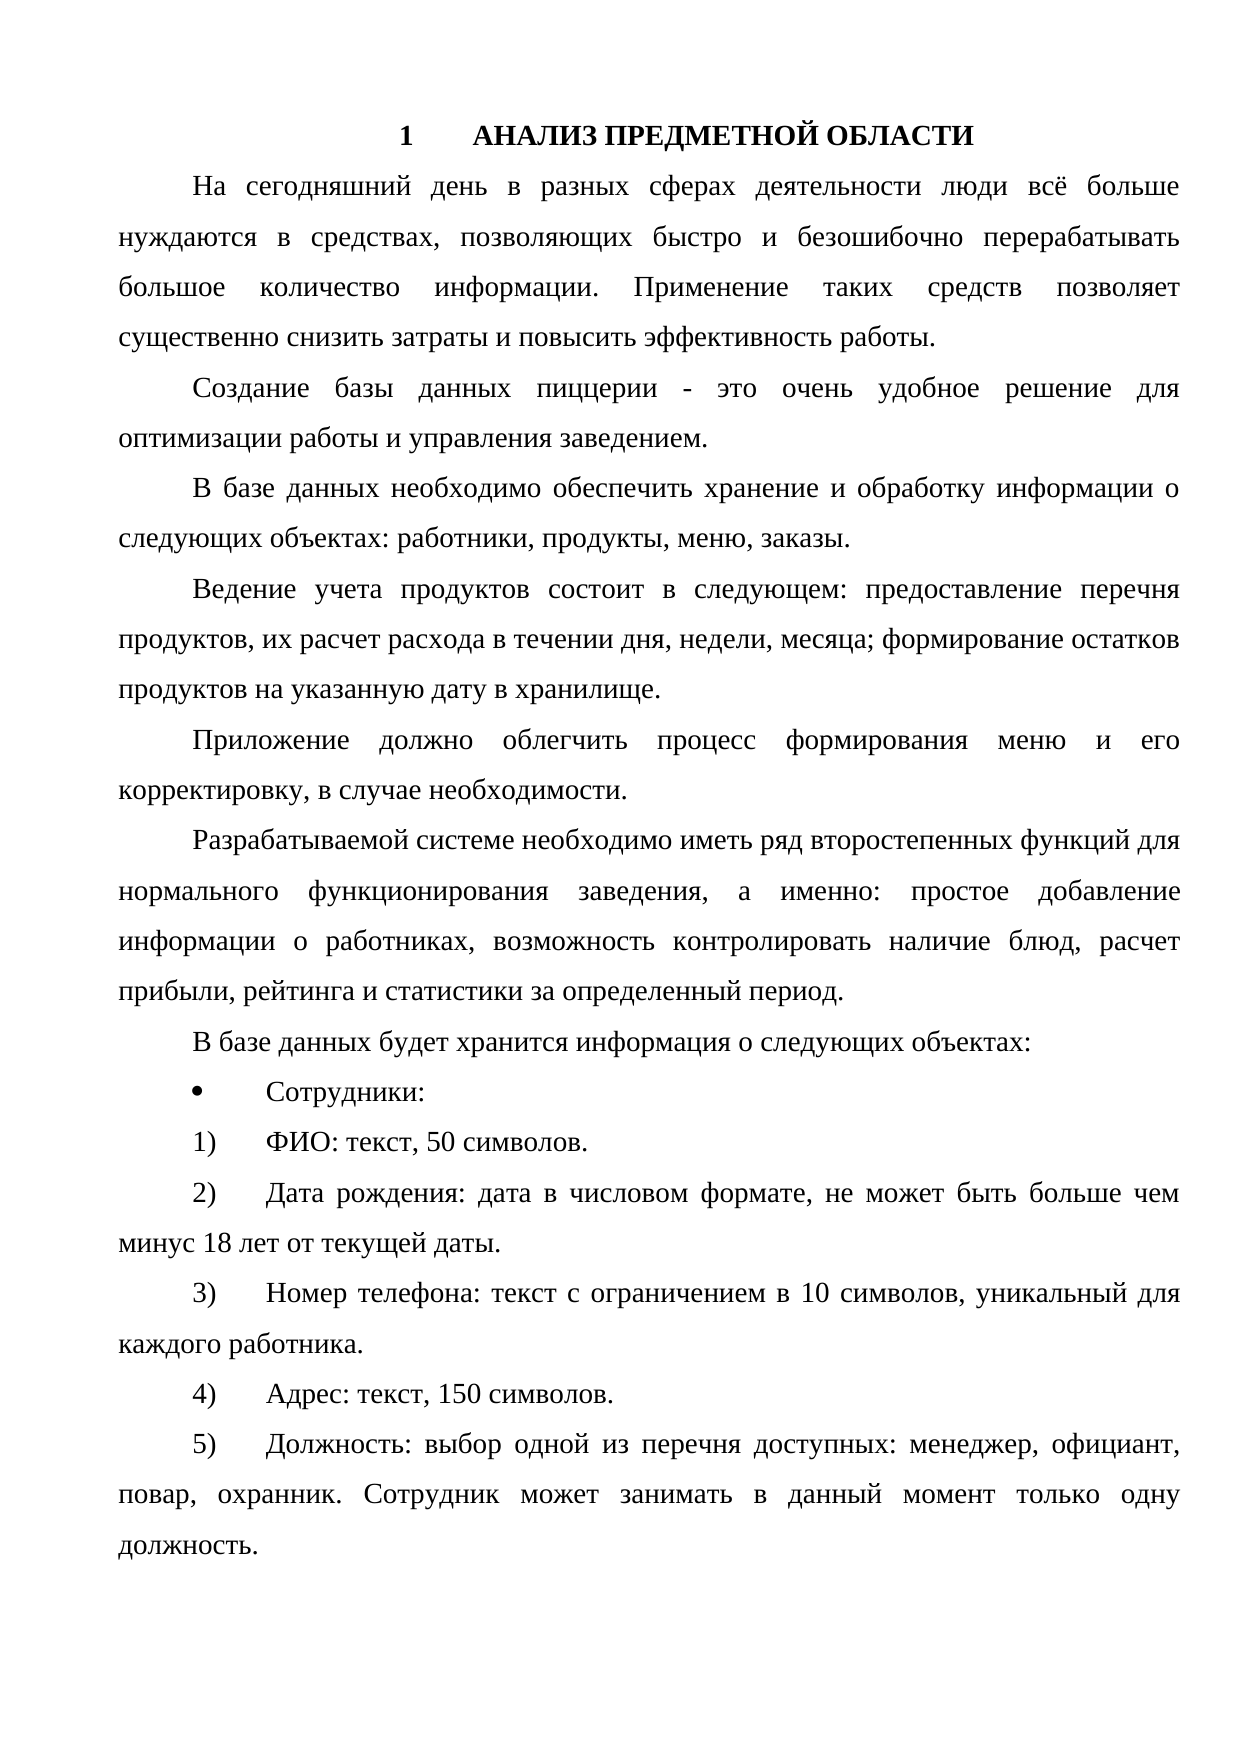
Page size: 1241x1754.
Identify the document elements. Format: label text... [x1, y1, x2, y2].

text Создание базы данных пиццерии - это очень удобное решение для оптимизации работы и управления заведением. [118, 370, 1181, 453]
list Сотрудники: [118, 1074, 1181, 1108]
list Дата рождения: дата в числовом формате, не может быть больше чем минус 18 лет от текущей даты. [118, 1175, 1181, 1259]
text В базе данных будет хранится информация о следующих объектах: [118, 1024, 1181, 1057]
text Приложение должно облегчить процесс формирования меню и его корректировку, в случае необходимости. [118, 722, 1181, 806]
text На сегодняшний день в разных сферах деятельности люди всё больше нуждаются в средствах, позволяющих быстро и безошибочно перерабатывать большое количество информации. Применение таких средств позволяет существенно снизить затраты и повысить эффективность работы. [118, 168, 1181, 353]
text Ведение учета продуктов состоит в следующем: предоставление перечня продуктов, их расчет расхода в течении дня, недели, месяца; формирование остатков продуктов на указанную дату в хранилище. [118, 571, 1181, 705]
list Номер телефона: текст с ограничением в 10 символов, уникальный для каждого работника. [118, 1275, 1181, 1359]
list АНАЛИЗ ПРЕДМЕТНОЙ ОБЛАСТИ [118, 118, 1181, 152]
list ФИО: текст, 50 символов. [118, 1124, 1181, 1158]
list Должность: выбор одной из перечня доступных: менеджер, официант, повар, охранник. Сотрудник может занимать в данный момент только одну должность. [118, 1426, 1181, 1561]
text В базе данных необходимо обеспечить хранение и обработку информации о следующих объектах: работники, продукты, меню, заказы. [118, 470, 1181, 554]
text Разрабатываемой системе необходимо иметь ряд второстепенных функций для нормального функционирования заведения, а именно: простое добавление информации о работниках, возможность контролировать наличие блюд, расчет прибыли, рейтинга и статистики за определенный период. [118, 822, 1181, 1007]
list Адрес: текст, 150 символов. [118, 1376, 1181, 1409]
